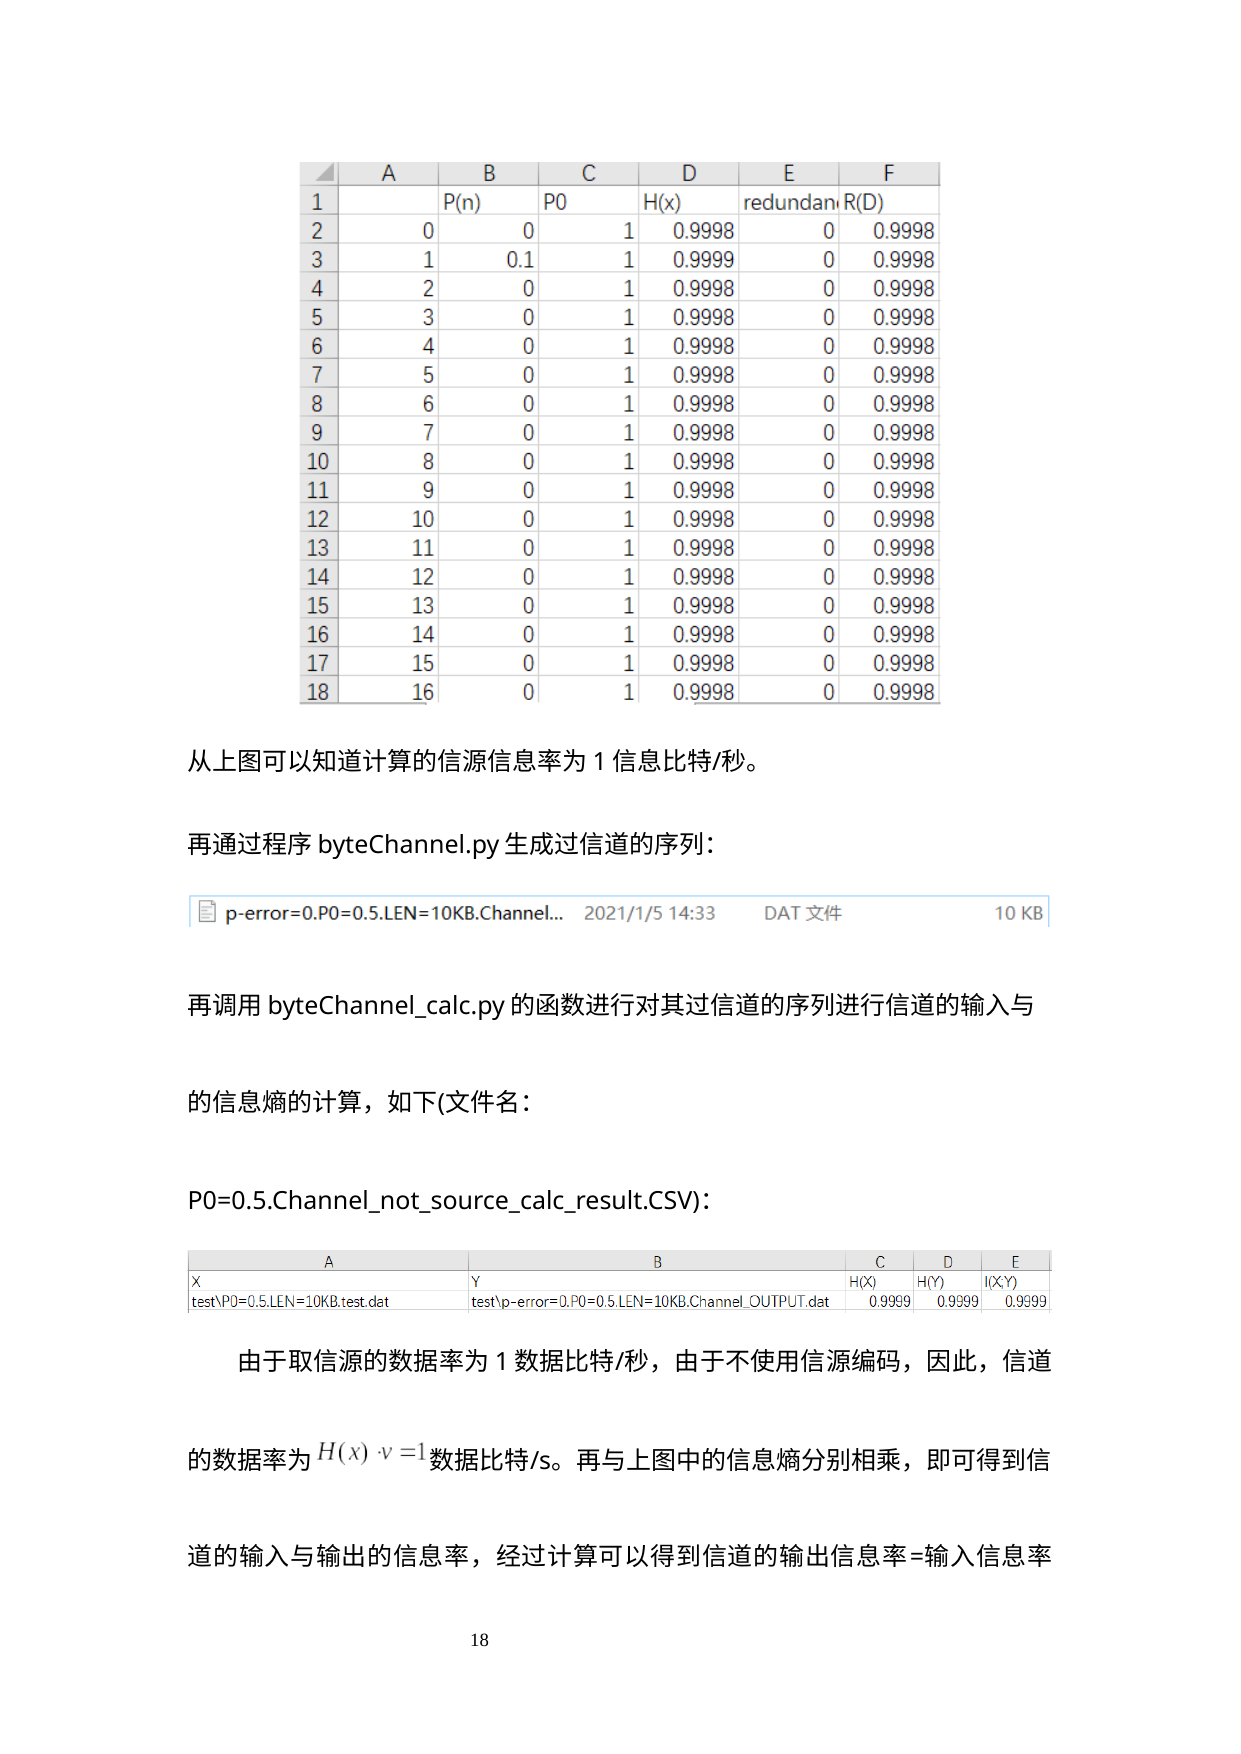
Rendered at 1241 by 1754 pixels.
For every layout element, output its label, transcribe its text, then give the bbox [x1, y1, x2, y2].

text 从上图可以知道计算的信源信息率为1信息比特/秒。 [187, 727, 1053, 792]
text 再调用byteChannel_calc.py的函数进行对其过信道的序列进行信道的输入与的信息熵的计算，如下(文件名：P0=0.5.Channel_not_source_calc_result.CSV)： [187, 971, 1053, 1231]
text 再通过程序byteChannel.py生成过信道的序列： [187, 810, 1053, 875]
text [187, 1327, 1053, 1587]
picture [187, 1250, 1052, 1313]
picture [299, 162, 941, 705]
picture [187, 893, 1053, 927]
